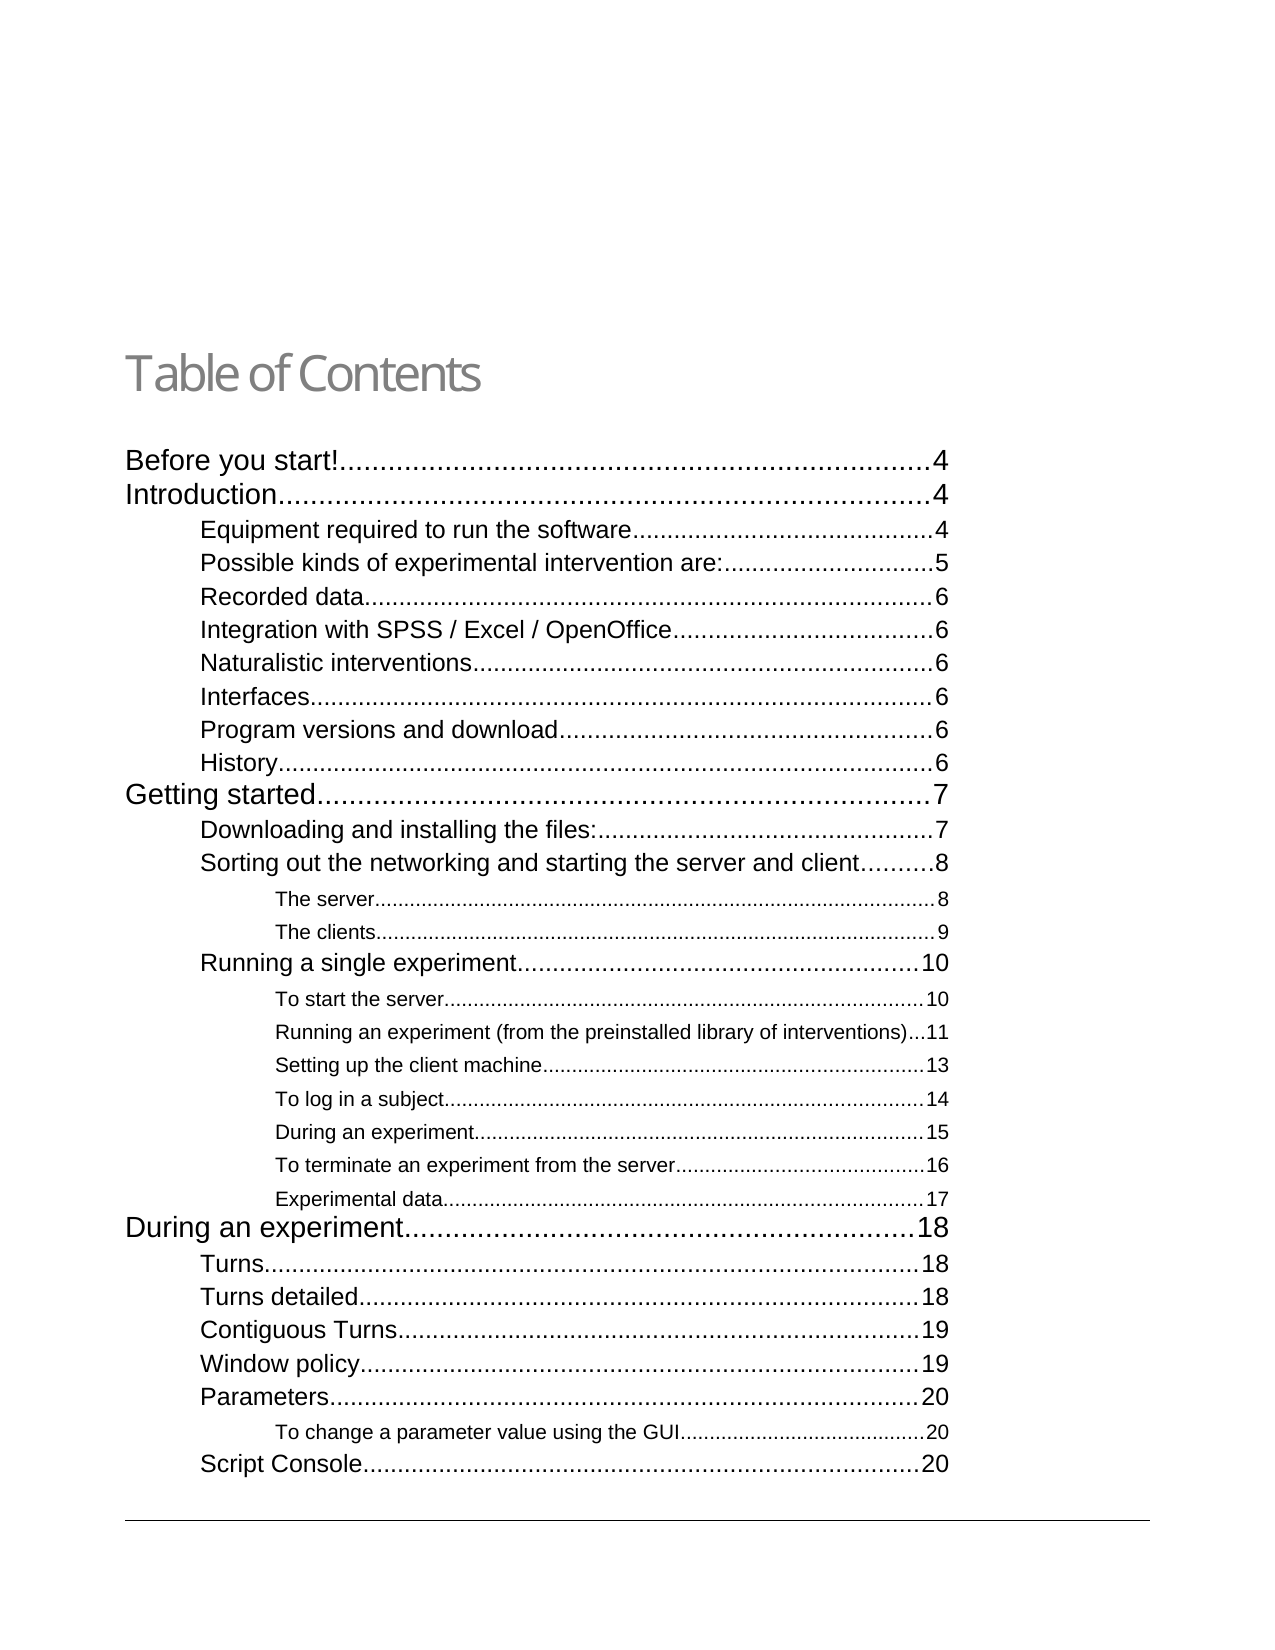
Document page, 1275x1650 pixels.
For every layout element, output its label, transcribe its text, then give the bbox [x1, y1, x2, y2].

text Script Console 20 [200, 1444, 1150, 1477]
text Contiguous Turns 19 [200, 1311, 1150, 1344]
text Before you start! 4 [125, 443, 1150, 477]
text During an experiment 15 [275, 1110, 1150, 1144]
text Interfaces 6 [200, 677, 1150, 710]
text Program versions and download 6 [200, 710, 1150, 743]
text To change a parameter value using the GUI 20 [275, 1411, 1150, 1444]
text Window policy 19 [200, 1344, 1150, 1377]
text During an experiment 18 [125, 1210, 1150, 1244]
text To log in a subject 14 [275, 1077, 1150, 1110]
text Running a single experiment 10 [200, 944, 1150, 977]
text Naturalistic interventions 6 [200, 643, 1150, 677]
text Recorded data 6 [200, 577, 1150, 610]
text History 6 [200, 743, 1150, 777]
text To terminate an experiment from the server 16 [275, 1144, 1150, 1177]
text The clients 9 [275, 910, 1150, 944]
text To start the server 10 [275, 977, 1150, 1010]
text The server 8 [275, 877, 1150, 910]
text Equipment required to run the software 4 [200, 510, 1150, 543]
text Sorting out the networking and starting the server and client 8 [200, 844, 1150, 877]
text Turns detailed 18 [200, 1277, 1150, 1311]
text Running an experiment (from the preinstalled library of interventions) 11 [275, 1010, 1150, 1044]
text Parameters 20 [200, 1377, 1150, 1411]
text Introduction 4 [125, 477, 1150, 510]
text Integration with SPSS / Excel / OpenOffice 6 [200, 610, 1150, 643]
text Experimental data 17 [275, 1177, 1150, 1210]
text Turns 18 [200, 1244, 1150, 1277]
text Table of Contents [125, 337, 1150, 406]
text Getting started 7 [125, 777, 1150, 810]
text Possible kinds of experimental intervention are: 5 [200, 543, 1150, 577]
text Downloading and installing the files: 7 [200, 810, 1150, 844]
text Setting up the client machine 13 [275, 1044, 1150, 1077]
